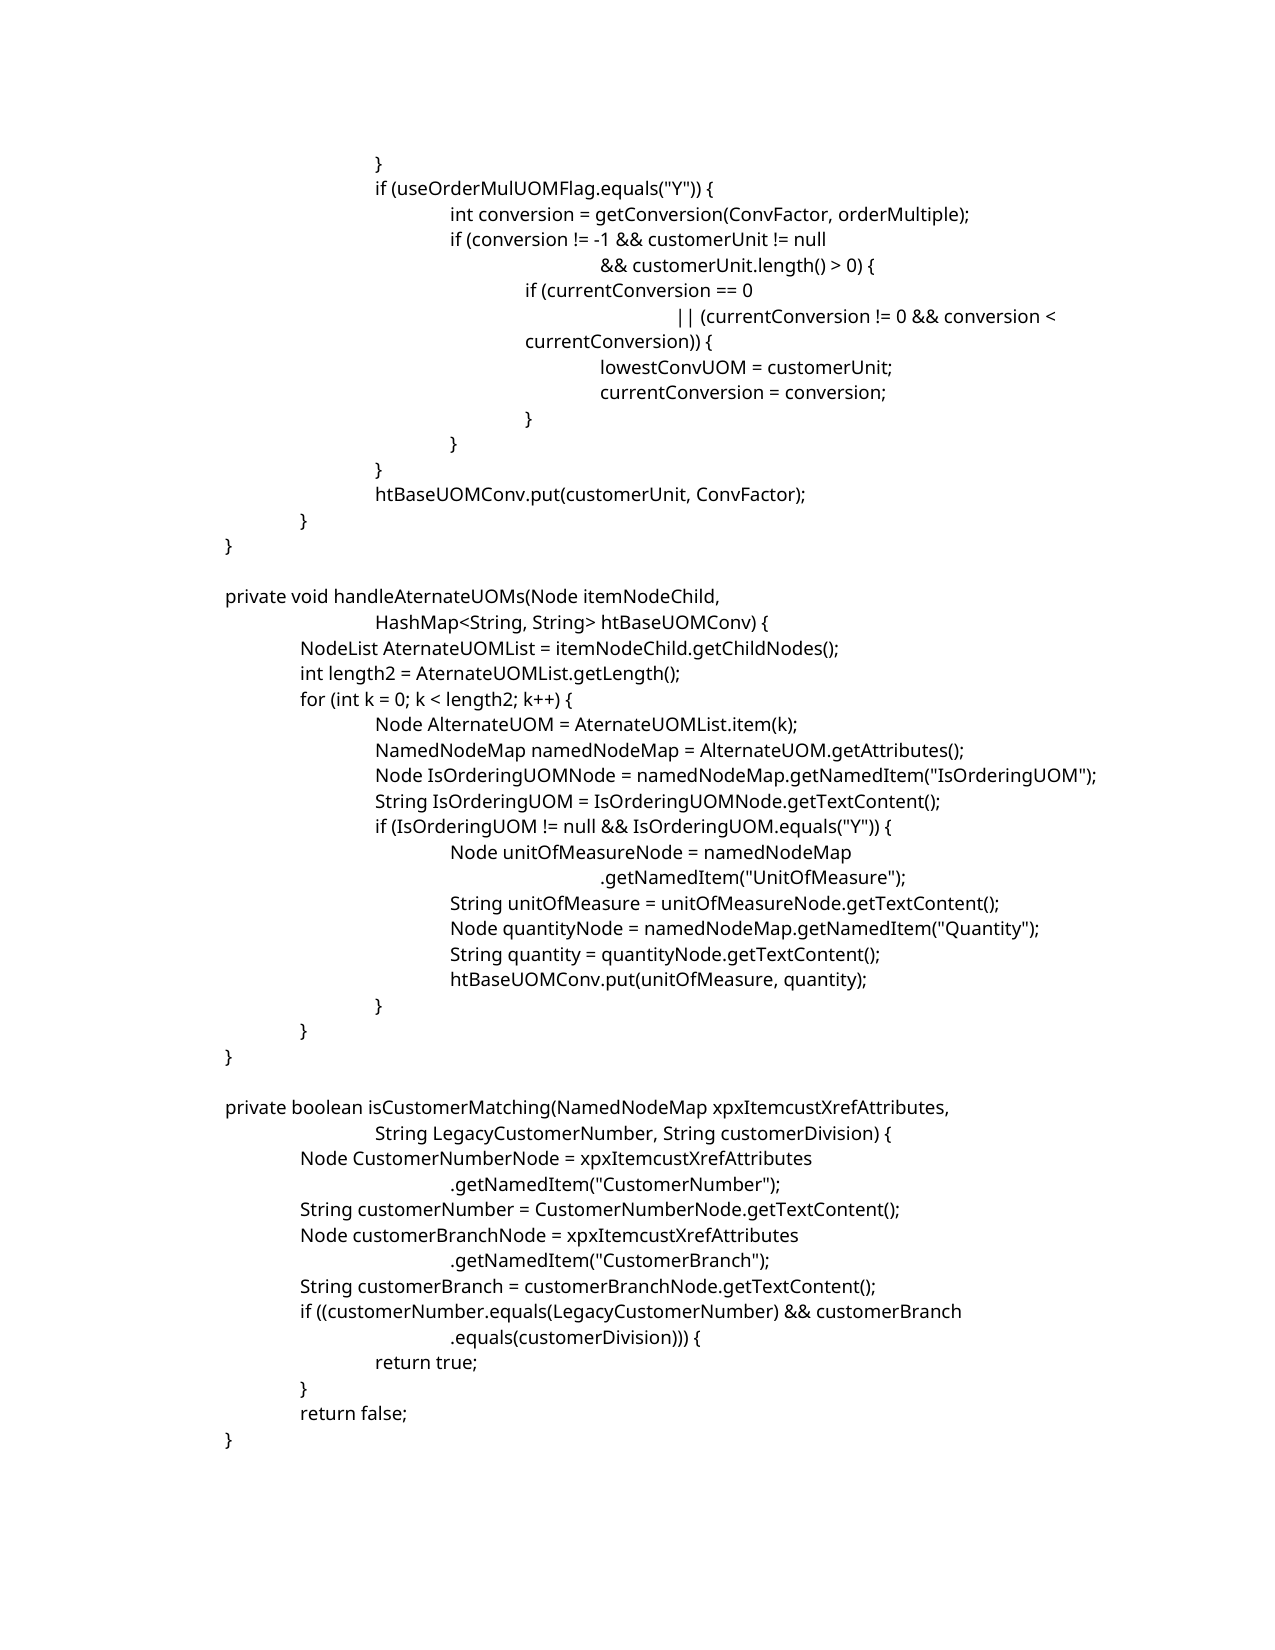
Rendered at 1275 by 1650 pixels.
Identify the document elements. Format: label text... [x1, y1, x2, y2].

text Node unitOfMeasureNode = namedNodeMap [150, 839, 1125, 864]
text .getNamedItem("CustomerNumber"); [150, 1171, 1125, 1196]
text lowestConvUOM = customerUnit; [150, 354, 1125, 380]
text Node quantityNode = namedNodeMap.getNamedItem("Quantity"); [150, 916, 1125, 941]
text .getNamedItem("UnitOfMeasure"); [150, 864, 1125, 890]
text if (conversion != -1 && customerUnit != null [150, 227, 1125, 252]
text currentConversion = conversion; [150, 380, 1125, 405]
text } [150, 405, 1125, 431]
text } [150, 992, 1125, 1018]
text || (currentConversion != 0 && conversion < currentConversion)) { [525, 303, 1125, 354]
text String quantity = quantityNode.getTextContent(); [150, 941, 1125, 967]
text } [150, 431, 1125, 456]
text .equals(customerDivision))) { [150, 1324, 1125, 1349]
text Node customerBranchNode = xpxItemcustXrefAttributes [150, 1222, 1125, 1247]
text if ((customerNumber.equals(LegacyCustomerNumber) && customerBranch [150, 1298, 1125, 1324]
text Node CustomerNumberNode = xpxItemcustXrefAttributes [150, 1145, 1125, 1171]
text } [150, 456, 1125, 482]
text Node AlternateUOM = AternateUOMList.item(k); [150, 711, 1125, 737]
text if (currentConversion == 0 [150, 278, 1125, 303]
text } [150, 1043, 1125, 1069]
text String customerNumber = CustomerNumberNode.getTextContent(); [150, 1196, 1125, 1222]
text Node IsOrderingUOMNode = namedNodeMap.getNamedItem("IsOrderingUOM"); [150, 762, 1125, 788]
text && customerUnit.length() > 0) { [150, 252, 1125, 278]
text String unitOfMeasure = unitOfMeasureNode.getTextContent(); [150, 890, 1125, 916]
text return false; [150, 1401, 1125, 1426]
text String customerBranch = customerBranchNode.getTextContent(); [150, 1273, 1125, 1298]
text if (IsOrderingUOM != null && IsOrderingUOM.equals("Y")) { [150, 813, 1125, 839]
text String IsOrderingUOM = IsOrderingUOMNode.getTextContent(); [150, 788, 1125, 813]
text int length2 = AternateUOMList.getLength(); [150, 660, 1125, 686]
text int conversion = getConversion(ConvFactor, orderMultiple); [150, 201, 1125, 227]
text } [150, 1018, 1125, 1043]
text String LegacyCustomerNumber, String customerDivision) { [150, 1120, 1125, 1145]
text } [150, 1426, 1125, 1452]
text .getNamedItem("CustomerBranch"); [150, 1247, 1125, 1273]
text return true; [150, 1349, 1125, 1375]
text } [150, 1375, 1125, 1401]
text htBaseUOMConv.put(customerUnit, ConvFactor); [150, 482, 1125, 507]
text } [150, 150, 1125, 176]
text htBaseUOMConv.put(unitOfMeasure, quantity); [150, 967, 1125, 992]
text } [150, 533, 1125, 558]
text for (int k = 0; k < length2; k++) { [150, 686, 1125, 711]
text private boolean isCustomerMatching(NamedNodeMap xpxItemcustXrefAttributes, [150, 1094, 1125, 1120]
text NamedNodeMap namedNodeMap = AlternateUOM.getAttributes(); [150, 737, 1125, 762]
text private void handleAternateUOMs(Node itemNodeChild, [150, 584, 1125, 609]
text if (useOrderMulUOMFlag.equals("Y")) { [150, 176, 1125, 201]
text HashMap<String, String> htBaseUOMConv) { [150, 609, 1125, 635]
text } [150, 507, 1125, 533]
text NodeList AternateUOMList = itemNodeChild.getChildNodes(); [150, 635, 1125, 660]
